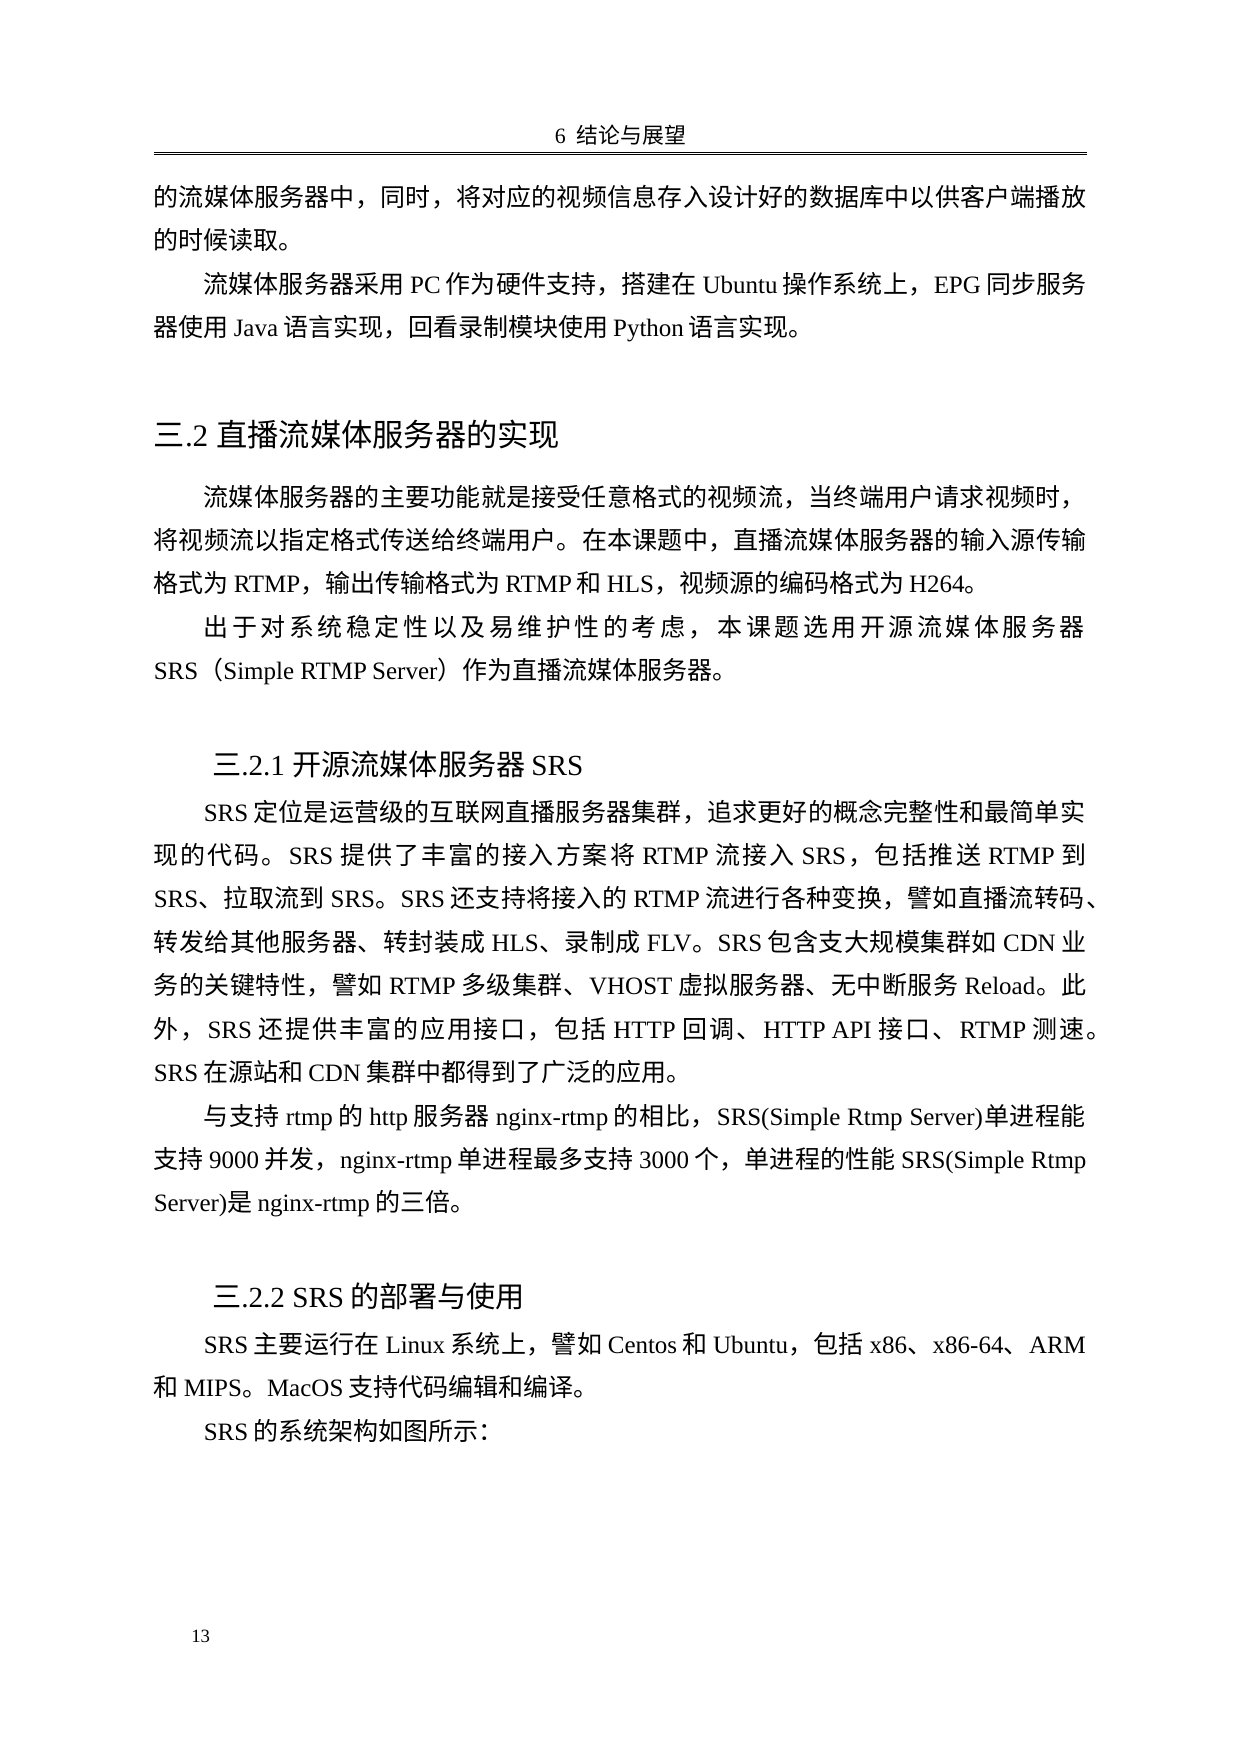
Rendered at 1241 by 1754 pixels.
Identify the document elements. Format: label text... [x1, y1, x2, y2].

text 流媒体服务器的主要功能就是接受任意格式的视频流，当终端用户请求视频时，将视频流以指定格式传送给终端用户。在本课题中，直播流媒体服务器的输入源传输格式为RTMP，输出传输格式为RTMP和HLS，视频源的编码格式为H264。 [153, 477, 1087, 600]
subtitle 直播流媒体服务器的实现 [153, 410, 1087, 456]
text SRS主要运行在Linux系统上，譬如Centos和Ubuntu，包括x86、x86-64、ARM和MIPS。MacOS支持代码编辑和编译。 [153, 1324, 1087, 1404]
text 与支持rtmp的http服务器nginx-rtmp的相比，SRS(Simple Rtmp Server)单进程能支持9000并发，nginx-rtmp单进程最多支持3000个，单进程的性能SRS(Simple Rtmp Server)是nginx-rtmp的三倍。 [153, 1096, 1087, 1219]
subtitle 开源流媒体服务器SRS [153, 741, 1087, 783]
text SRS的系统架构如图所示： [153, 1411, 1087, 1447]
text 出于对系统稳定性以及易维护性的考虑，本课题选用开源流媒体服务器SRS（Simple RTMP Server）作为直播流媒体服务器。 [153, 607, 1087, 687]
text SRS定位是运营级的互联网直播服务器集群，追求更好的概念完整性和最简单实现的代码。SRS提供了丰富的接入方案将RTMP流接入SRS，包括推送RTMP到SRS、拉取流到SRS。SRS还支持将接入的RTMP流进行各种变换，譬如直播流转码、转发给其他服务器、转封装成HLS、录制成FLV。SRS包含支大规模集群如CDN业务的关键特性，譬如RTMP多级集群、VHOST虚拟服务器、无中断服务Reload。此外，SRS还提供丰富的应用接口，包括HTTP回调、HTTP API接口、RTMP测速。SRS在源站和CDN集群中都得到了广泛的应用。 [153, 792, 1087, 1089]
text 流媒体服务器采用PC作为硬件支持，搭建在Ubuntu操作系统上，EPG同步服务器使用Java语言实现，回看录制模块使用Python语言实现。 [153, 264, 1087, 344]
subtitle SRS的部署与使用 [153, 1273, 1087, 1316]
text 回看录制模块：回看录制模块为整个回看录制系统的核心。该模块根据EPG同步服务器模块提供的EPG信息，将直播源传入的直播流切分成对应的视频文件存入本地的流媒体服务器中，同时，将对应的视频信息存入设计好的数据库中以供客户端播放的时候读取。 [153, 177, 1087, 257]
